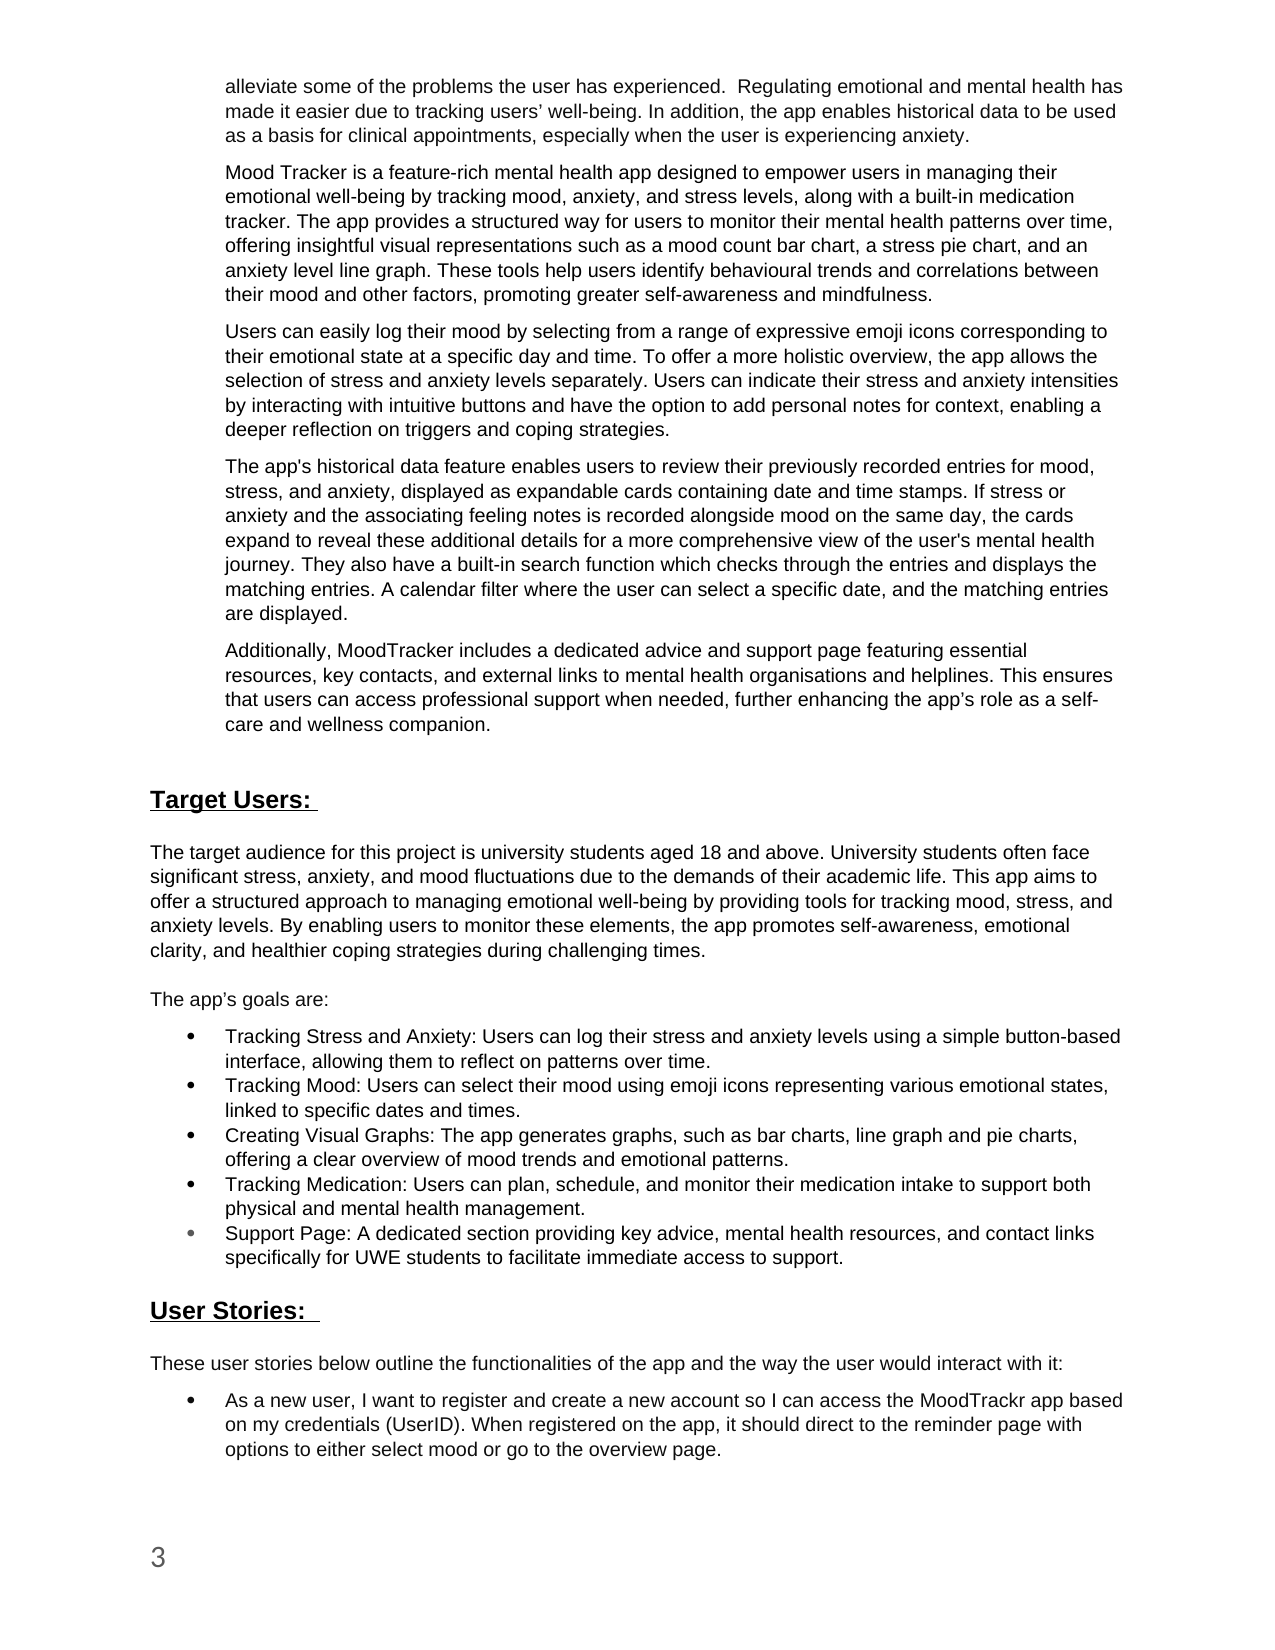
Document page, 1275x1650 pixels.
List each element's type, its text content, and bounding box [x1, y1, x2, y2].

text The app’s goals are: [150, 988, 1125, 1011]
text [225, 75, 1125, 147]
list Tracking Mood: Users can select their mood using emoji icons representing various emotional states, linked to specific dates and times. [187, 1074, 1125, 1122]
list Support Page: A dedicated section providing key advice, mental health resources, and contact links specifically for UWE students to facilitate immediate access to support. [187, 1222, 1125, 1269]
text Additionally, MoodTracker includes a dedicated advice and support page featuring essential resources, key contacts, and external links to mental health organisations and helplines. This ensures that users can access professional support when needed, further enhancing the app’s role as a self-care and wellness companion. [225, 639, 1125, 735]
text The app's historical data feature enables users to review their previously recorded entries for mood, stress, and anxiety, displayed as expandable cards containing date and time stamps. If stress or anxiety and the associating feeling notes is recorded alongside mood on the same day, the cards expand to reveal these additional details for a more comprehensive view of the user's mental health journey. They also have a built-in search function which checks through the entries and displays the matching entries. A calendar filter where the user can select a specific date, and the matching entries are displayed. [225, 455, 1125, 625]
list Tracking Medication: Users can plan, schedule, and monitor their medication intake to support both physical and mental health management. [187, 1172, 1125, 1220]
subtitle User Stories: [150, 1296, 1125, 1324]
subtitle Target Users: [150, 785, 1125, 814]
list As a new user, I want to register and create a new account so I can access the MoodTrackr app based on my credentials (UserID). When registered on the app, it should direct to the reminder page with options to either select mood or go to the overview page. [187, 1389, 1125, 1460]
text Mood Tracker is a feature-rich mental health app designed to empower users in managing their emotional well-being by tracking mood, anxiety, and stress levels, along with a built-in medication tracker. The app provides a structured way for users to monitor their mental health patterns over time, offering insightful visual representations such as a mood count bar chart, a stress pie chart, and an anxiety level line graph. These tools help users identify behavioural trends and correlations between their mood and other factors, promoting greater self-awareness and mindfulness. [225, 161, 1125, 306]
list Creating Visual Graphs: The app generates graphs, such as bar charts, line graph and pie charts, offering a clear overview of mood trends and emotional patterns. [187, 1123, 1125, 1171]
text Users can easily log their mood by selecting from a range of expressive emoji icons corresponding to their emotional state at a specific day and time. To offer a more holistic overview, the app allows the selection of stress and anxiety levels separately. Users can indicate their stress and anxiety intensities by interacting with intuitive buttons and have the option to add personal notes for context, enabling a deeper reflection on triggers and coping strategies. [225, 320, 1125, 441]
text These user stories below outline the functionalities of the app and the way the user would interact with it: [150, 1352, 1125, 1374]
text The target audience for this project is university students aged 18 and above. University students often face significant stress, anxiety, and mood fluctuations due to the demands of their academic life. This app aims to offer a structured approach to managing emotional well-being by providing tools for tracking mood, stress, and anxiety levels. By enabling users to monitor these elements, the app promotes self-awareness, emotional clarity, and healthier coping strategies during challenging times. [150, 841, 1125, 962]
list Tracking Stress and Anxiety: Users can log their stress and anxiety levels using a simple button-based interface, allowing them to reflect on patterns over time. [187, 1025, 1125, 1073]
